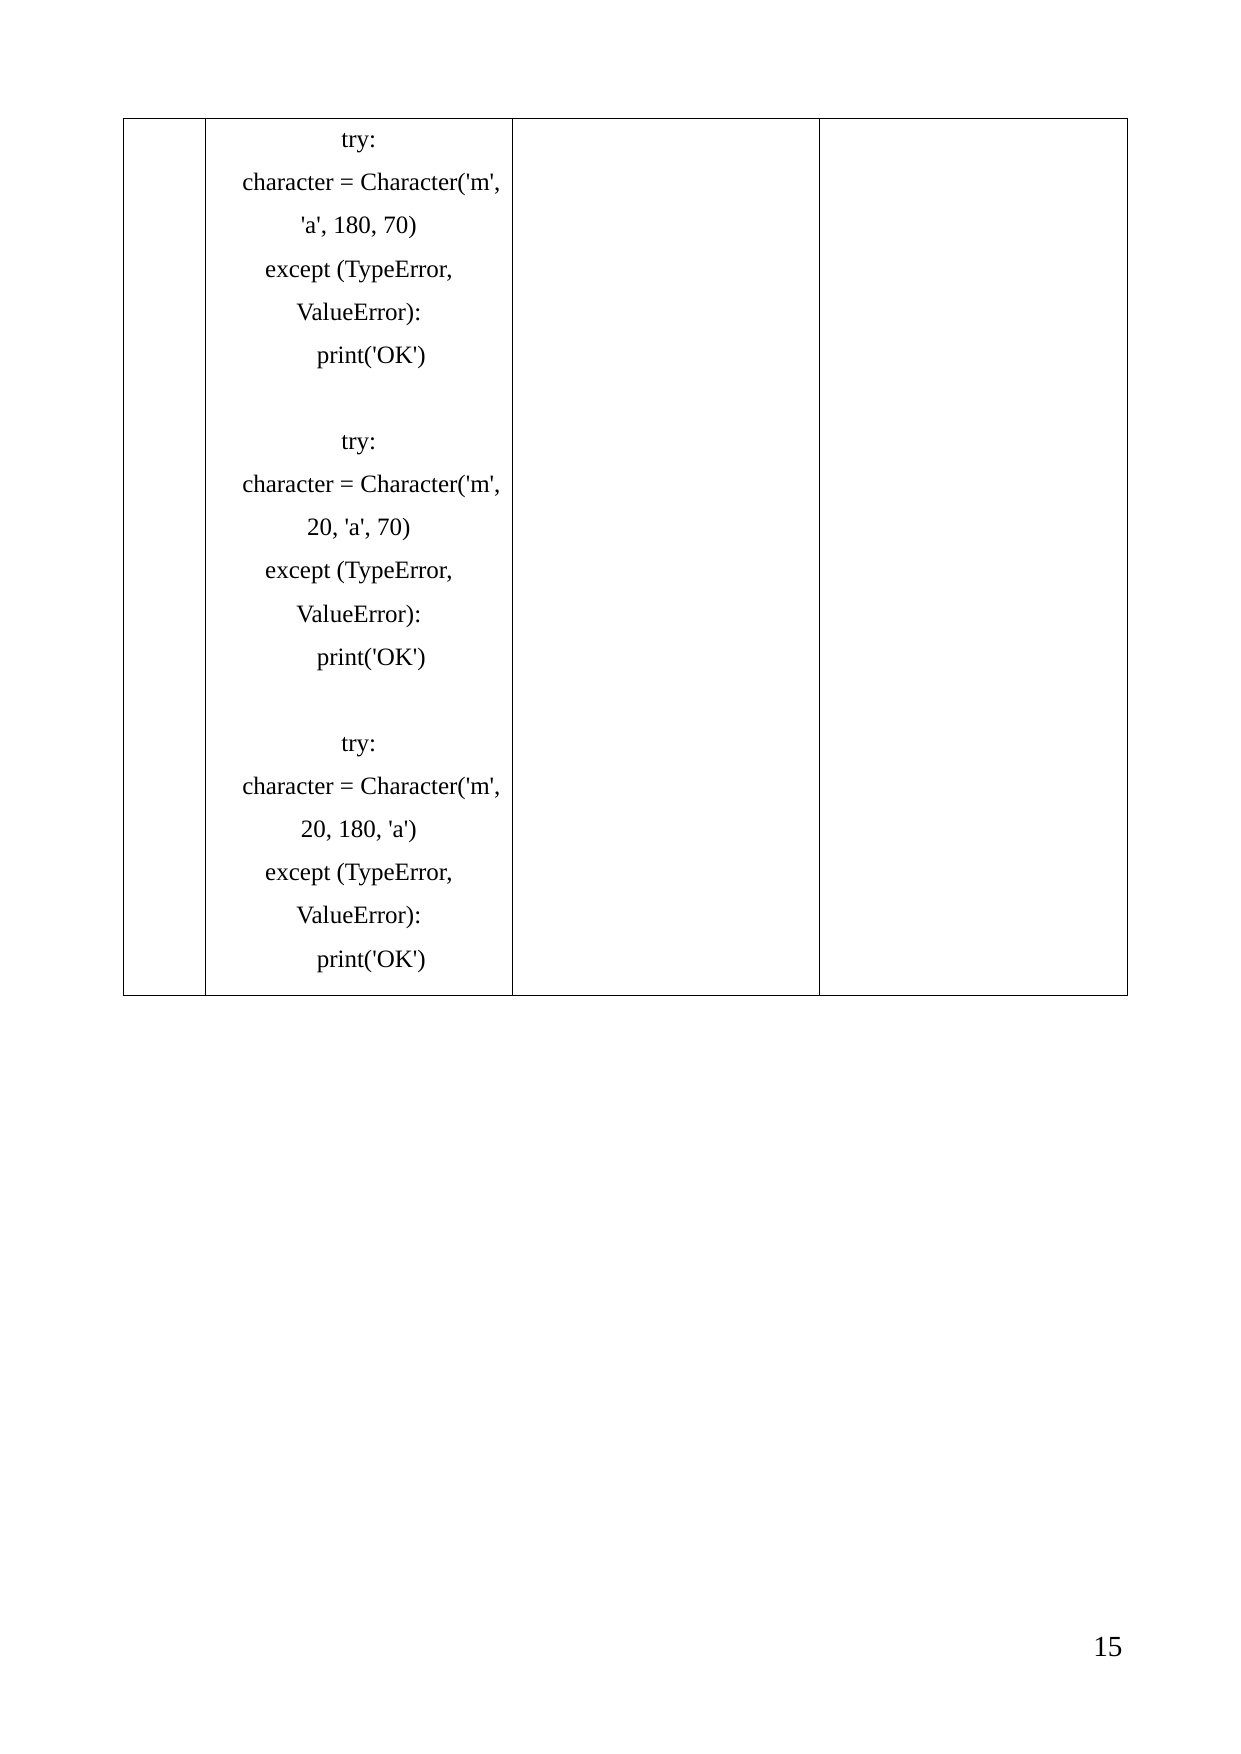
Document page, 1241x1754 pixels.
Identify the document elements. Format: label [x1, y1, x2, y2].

table_cell [124, 119, 205, 995]
table_cell [820, 119, 1127, 995]
table_cell [513, 119, 819, 995]
table_cell [206, 119, 512, 995]
